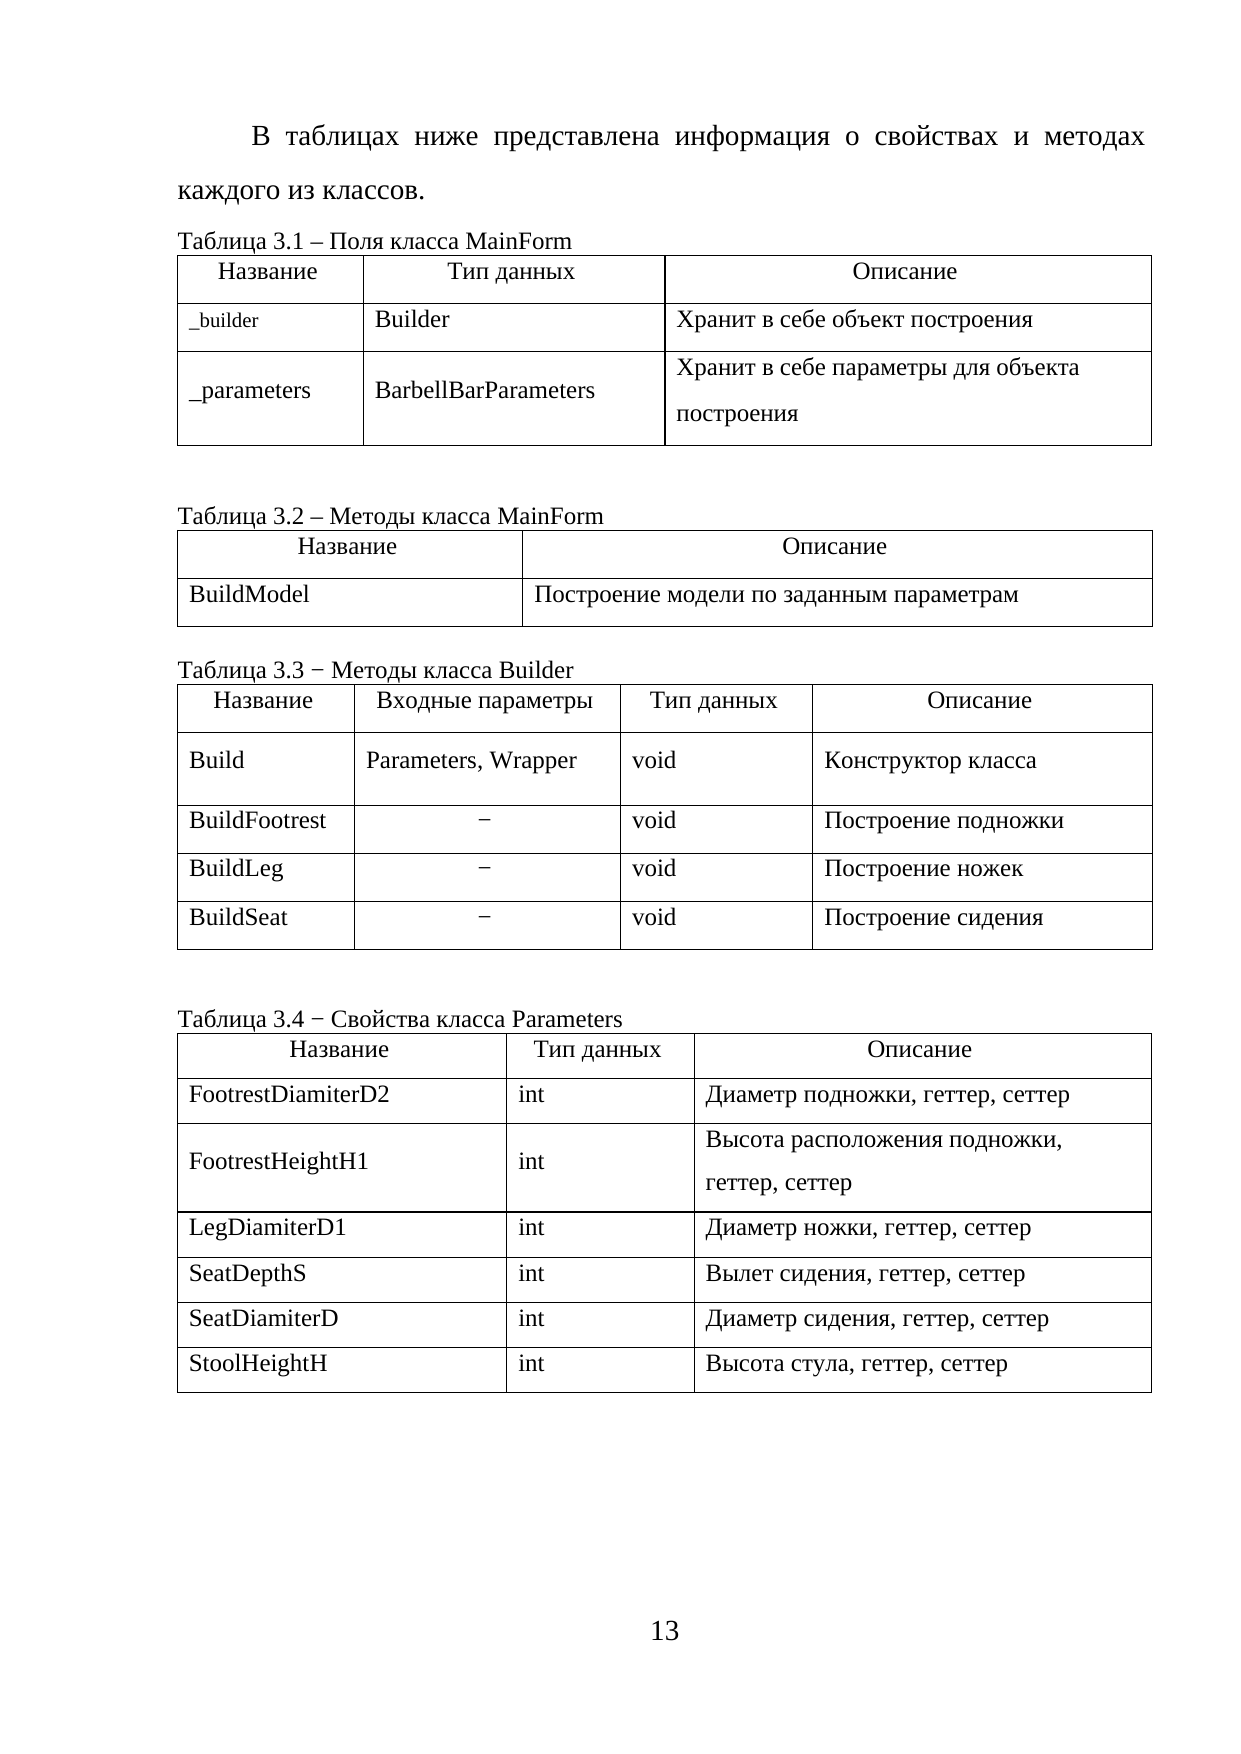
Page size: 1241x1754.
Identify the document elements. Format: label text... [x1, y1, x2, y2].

table_cell Построение подножки [813, 806, 1152, 852]
table_cell Build [178, 733, 354, 804]
table_cell Диаметр ножки, геттер, сеттер [695, 1213, 1151, 1257]
table_cell void [621, 806, 812, 852]
table_cell Хранит в себе параметры для объекта построения [666, 352, 1151, 445]
table_cell int [507, 1258, 694, 1302]
table_cell int [507, 1213, 694, 1257]
table_cell Хранит в себе объект построения [666, 304, 1151, 351]
text Таблица 3.1 – Поля класса MainForm [177, 226, 1152, 255]
table_cell SeatDiamiterD [178, 1303, 506, 1347]
text Таблица 3.4 − Свойства класса Parameters [177, 1004, 1152, 1033]
table_header Тип данных [364, 256, 664, 303]
table_cell _parameters [178, 352, 363, 445]
table_cell Вылет сидения, геттер, сеттер [695, 1258, 1151, 1302]
table_cell _builder [178, 304, 363, 351]
table_cell BuildFootrest [178, 806, 354, 852]
table_header Описание [523, 531, 1152, 578]
table_header Тип данных [507, 1034, 694, 1078]
table_cell BuildSeat [178, 902, 354, 948]
text Таблица 3.3 − Методы класса Builder [177, 656, 1152, 684]
table_cell − [355, 854, 620, 901]
table_cell Построение ножек [813, 854, 1152, 901]
table_header Название [178, 685, 354, 732]
text В таблицах ниже представлена информация о свойствах и методах каждого из классов. [177, 118, 1146, 205]
table_cell SeatDepthS [178, 1258, 506, 1302]
table_cell FootrestHeightH1 [178, 1124, 506, 1211]
table_cell Высота расположения подножки, геттер, сеттер [695, 1124, 1151, 1211]
table_header Название [178, 531, 522, 578]
table_cell void [621, 902, 812, 948]
table_cell Построение сидения [813, 902, 1152, 948]
table_cell Конструктор класса [813, 733, 1152, 804]
table_cell FootrestDiamiterD2 [178, 1079, 506, 1123]
table_header Описание [813, 685, 1152, 732]
table_header Описание [695, 1034, 1151, 1078]
table_header Входные параметры [355, 685, 620, 732]
table_cell int [507, 1079, 694, 1123]
table_cell int [507, 1348, 694, 1392]
table_cell − [355, 902, 620, 948]
text Таблица 3.2 – Методы класса MainForm [177, 501, 1152, 530]
table_cell void [621, 854, 812, 901]
table_header Название [178, 1034, 506, 1078]
table_cell LegDiamiterD1 [178, 1213, 506, 1257]
table_cell void [621, 733, 812, 804]
table_cell Построение модели по заданным параметрам [523, 579, 1152, 626]
table_cell StoolHeightH [178, 1348, 506, 1392]
table_header Тип данных [621, 685, 812, 732]
table_cell BarbellBarParameters [364, 352, 664, 445]
table_cell BuildLeg [178, 854, 354, 901]
table_cell Высота стула, геттер, сеттер [695, 1348, 1151, 1392]
table_cell int [507, 1124, 694, 1211]
table_cell int [507, 1303, 694, 1347]
table_cell Builder [364, 304, 664, 351]
table_header Описание [666, 256, 1151, 303]
table_header Название [178, 256, 363, 303]
table_cell Диаметр подножки, геттер, сеттер [695, 1079, 1151, 1123]
table_cell − [355, 806, 620, 852]
table_cell Диаметр сидения, геттер, сеттер [695, 1303, 1151, 1347]
table_cell BuildModel [178, 579, 522, 626]
table_cell Parameters, Wrapper [355, 733, 620, 804]
